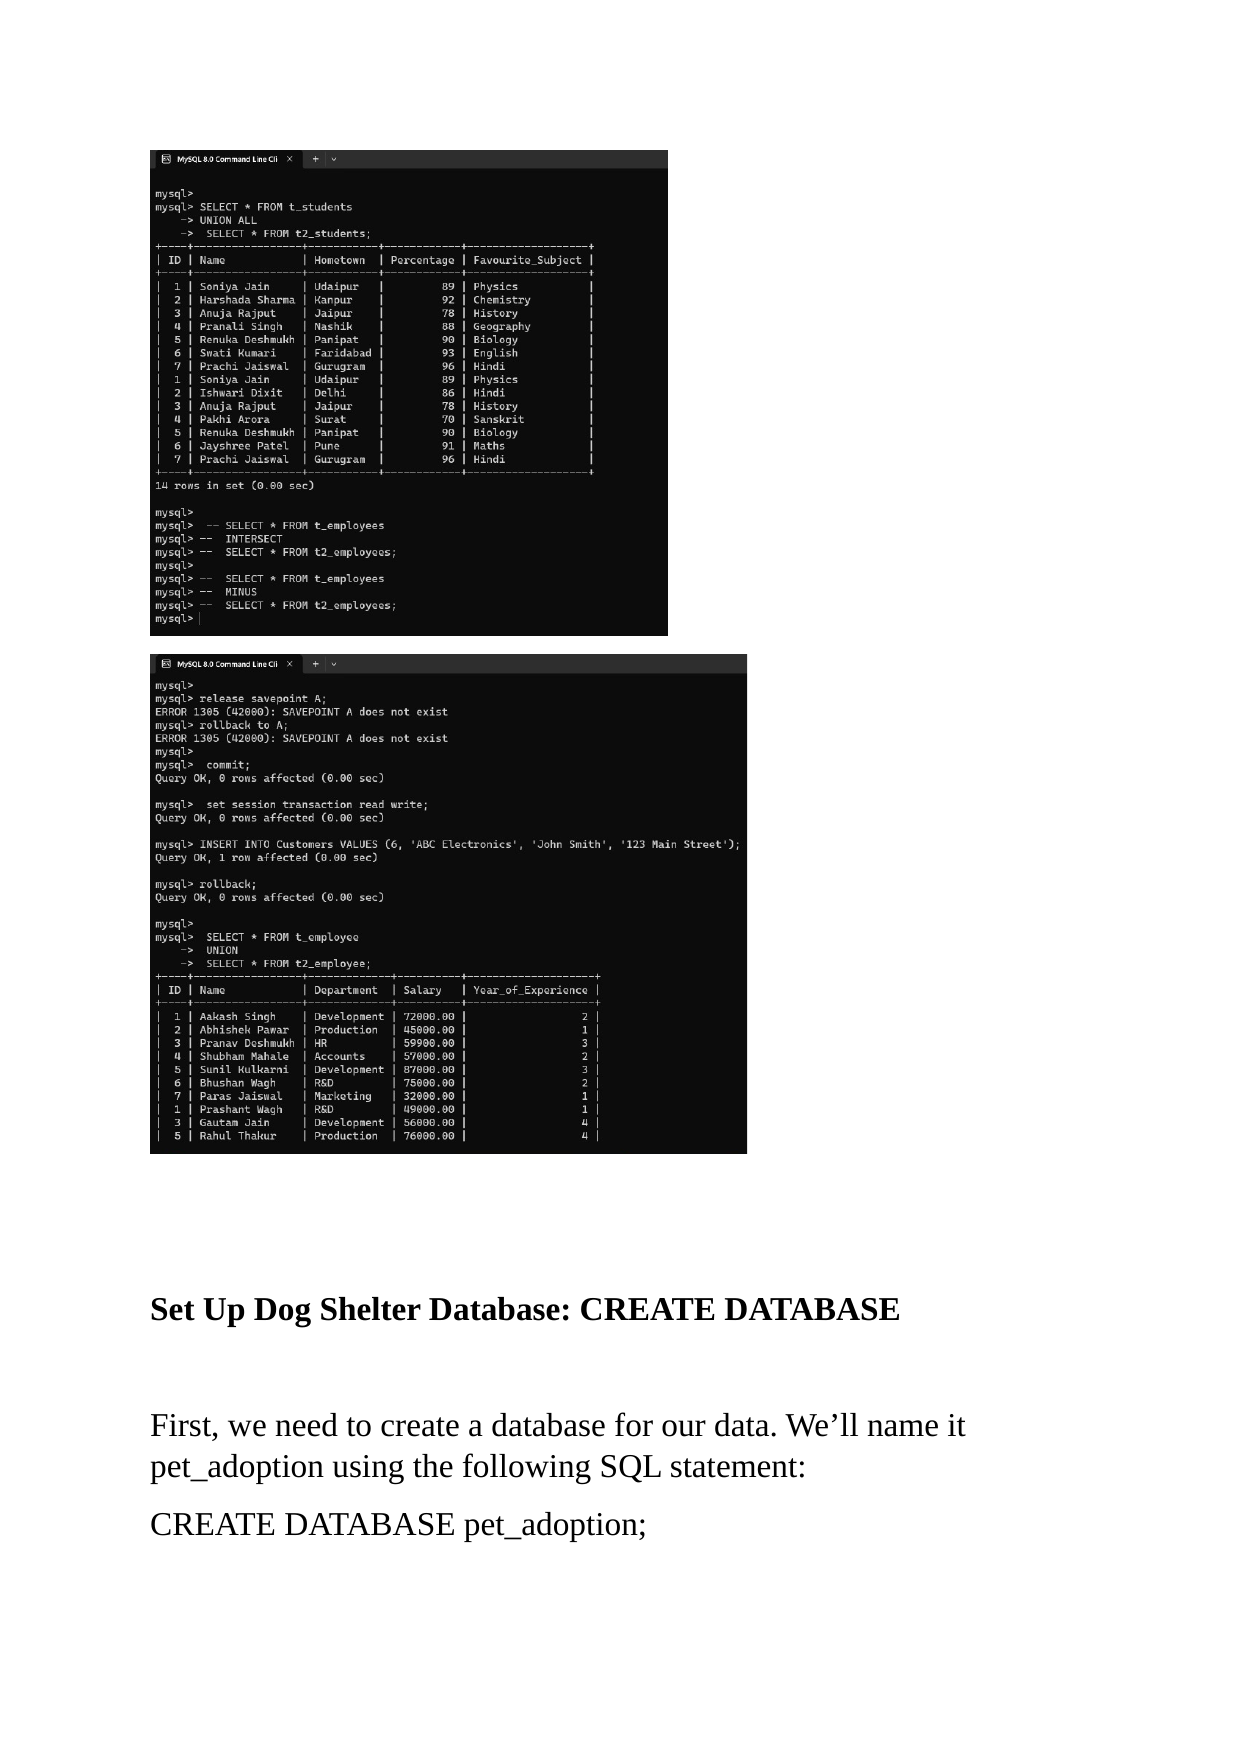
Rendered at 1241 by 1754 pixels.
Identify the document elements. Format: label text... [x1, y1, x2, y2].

text First, we need to create a database for our data. We’ll name it pet_adoption using the following SQL statement: [150, 1405, 1090, 1484]
text Set Up Dog Shelter Database: CREATE DATABASE [150, 1289, 1090, 1327]
text CREATE DATABASE pet_adoption; [150, 1504, 1090, 1542]
picture [150, 150, 668, 636]
picture [150, 654, 748, 1154]
